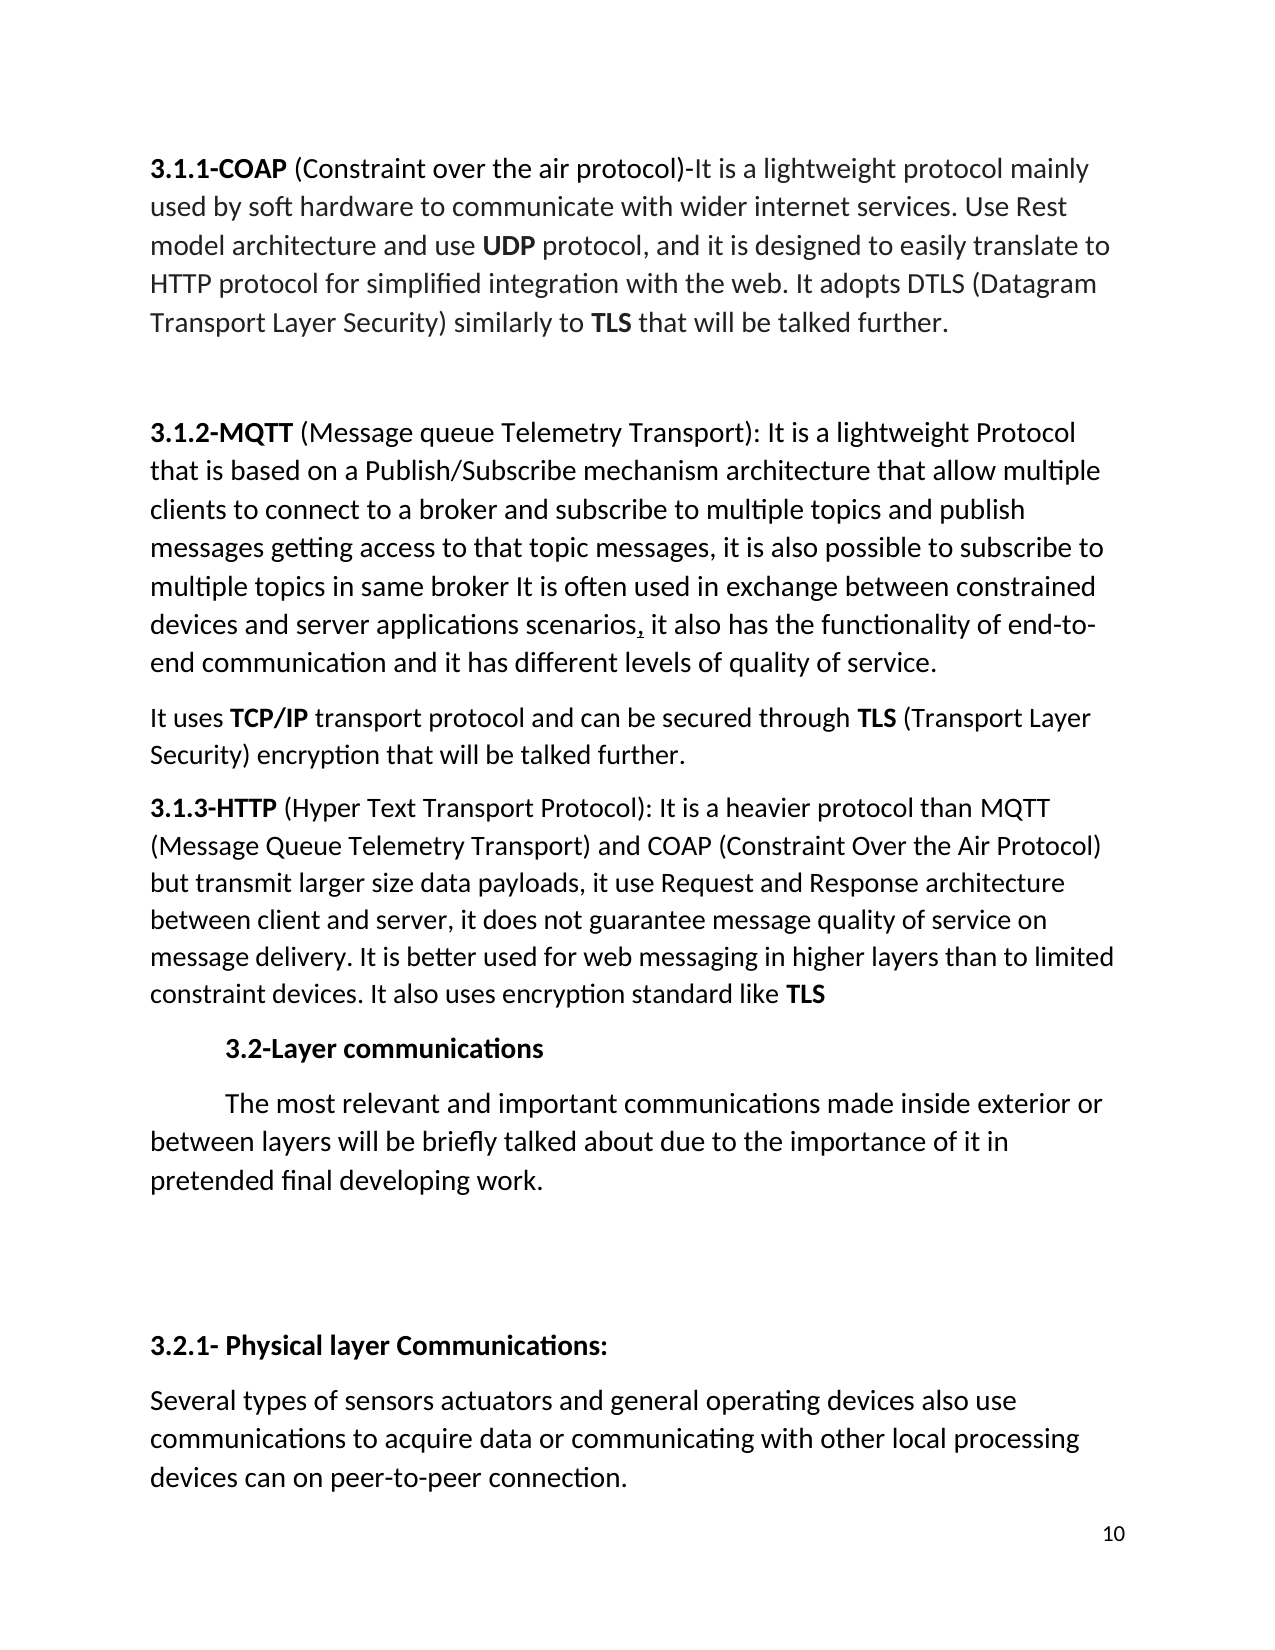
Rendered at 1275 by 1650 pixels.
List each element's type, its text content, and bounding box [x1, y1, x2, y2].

text 3.2.1- Physical layer Communications: [150, 1327, 1125, 1363]
text 3.1.2-MQTT (Message queue Telemetry Transport): It is a lightweight Protocol that is based on a Publish/Subscribe mechanism architecture that allow multiple clients to connect to a broker and subscribe to multiple topics and publish messages getting access to that topic messages, it is also possible to subscribe to multiple topics in same broker It is often used in exchange between constrained devices and server applications scenarios, it also has the functionality of end-to-end communication and it has different levels of quality of service. [150, 414, 1125, 680]
text The most relevant and important communications made inside exterior or between layers will be briefly talked about due to the importance of it in pretended final developing work. [150, 1085, 1125, 1197]
text 3.1.3-HTTP (Hyper Text Transport Protocol): It is a heavier protocol than MQTT (Message Queue Telemetry Transport) and COAP (Constraint Over the Air Protocol) but transmit larger size data payloads, it use Request and Response architecture between client and server, it does not guarantee message quality of service on message delivery. It is better used for web messaging in higher layers than to limited constraint devices. It also uses encryption standard like TLS [150, 791, 1125, 1010]
text Several types of sensors actuators and general operating devices also use communications to acquire data or communicating with other local processing devices can on peer-to-peer connection. [150, 1382, 1125, 1494]
text It uses TCP/IP transport protocol and can be secured through TLS (Transport Layer Security) encryption that will be talked further. [150, 700, 1125, 771]
text 3.1.1-COAP (Constraint over the air protocol)-It is a lightweight protocol mainly used by soft hardware to communicate with wider internet services. Use Rest model architecture and use UDP protocol, and it is designed to easily translate to HTTP protocol for simplified integration with the web. It adopts DTLS (Datagram Transport Layer Security) similarly to TLS that will be talked further. [150, 150, 1125, 339]
text 3.2-Layer communications [150, 1030, 1125, 1065]
